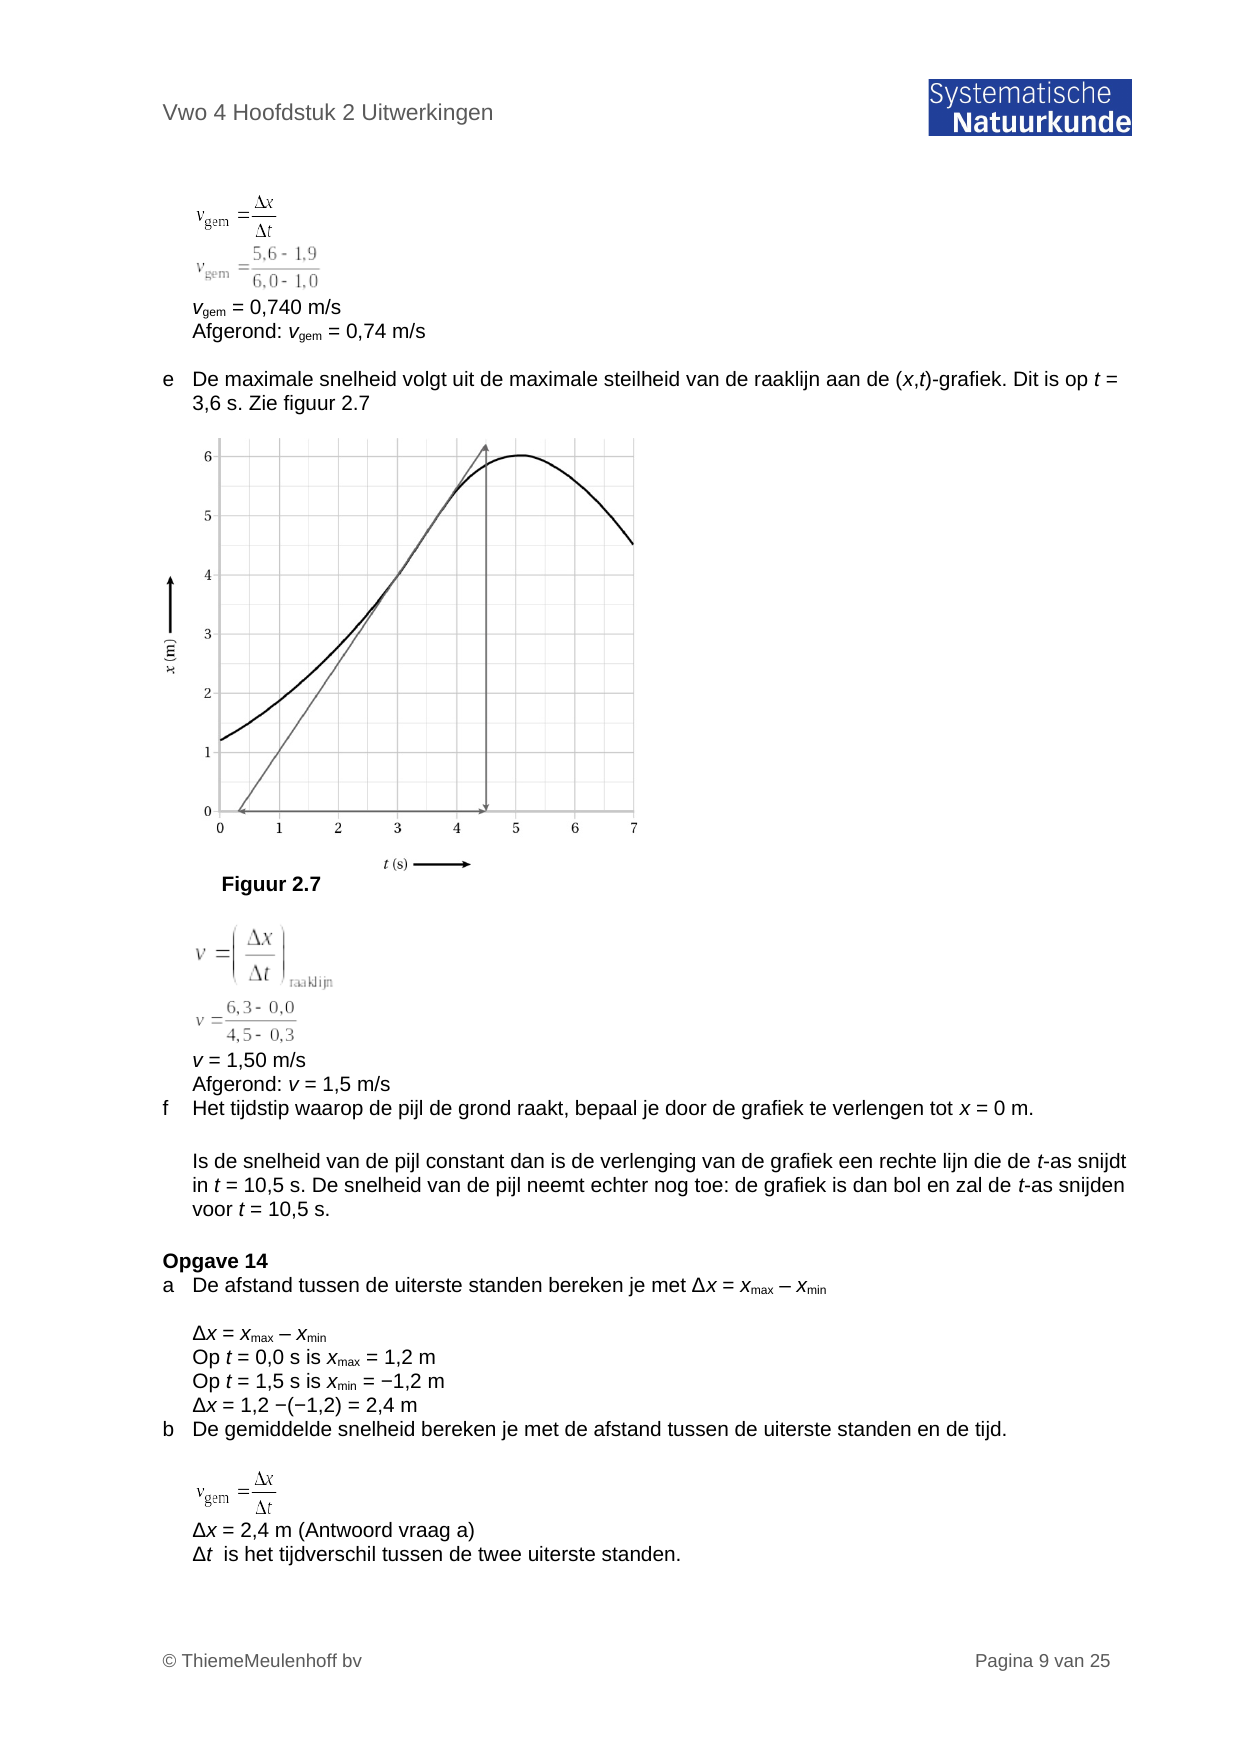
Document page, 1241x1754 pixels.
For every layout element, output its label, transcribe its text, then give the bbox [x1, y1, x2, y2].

text v = 1,50 m/s [162, 1048, 1137, 1072]
text Δx = 2,4 m (Antwoord vraag a) [162, 1518, 1137, 1542]
picture [162, 438, 638, 872]
text Op t = 0,0 s is xmax = 1,2 m [162, 1345, 1137, 1369]
text vgem = 0,740 m/s [162, 295, 1137, 319]
text Afgerond: v = 1,5 m/s [162, 1072, 1137, 1096]
text Is de snelheid van de pijl constant dan is de verlenging van de grafiek een rechte lijn die de t-as snijdt in t = 10,5 s. De snelheid van de pijl neemt echter nog toe: de grafiek is dan bol en zal de t-as snijden voor t = 10,5 s. [192, 1149, 1137, 1221]
text Δx = xmax – xmin [162, 1321, 1137, 1345]
text f Het tijdstip waarop de pijl de grond raakt, bepaal je door de grafiek te verlengen tot x = 0 m. [162, 1096, 1137, 1120]
text Figuur 2.7 [162, 872, 1137, 896]
picture [928, 79, 1132, 136]
text e De maximale snelheid volgt uit de maximale steilheid van de raaklijn aan de (x,t)-grafiek. Dit is op t = 3,6 s. Zie figuur 2.7 [162, 367, 1137, 415]
text Opgave 14 [162, 1249, 1137, 1273]
text b De gemiddelde snelheid bereken je met de afstand tussen de uiterste standen en de tijd. [162, 1417, 1137, 1441]
text Op t = 1,5 s is xmin = −1,2 m [162, 1369, 1137, 1393]
text Δt is het tijdverschil tussen de twee uiterste standen. [162, 1542, 1137, 1566]
text Δx = 1,2 −(−1,2) = 2,4 m [162, 1393, 1137, 1417]
text a De afstand tussen de uiterste standen bereken je met Δx = xmax – xmin [162, 1273, 1137, 1297]
text Afgerond: vgem = 0,74 m/s [162, 319, 1137, 343]
